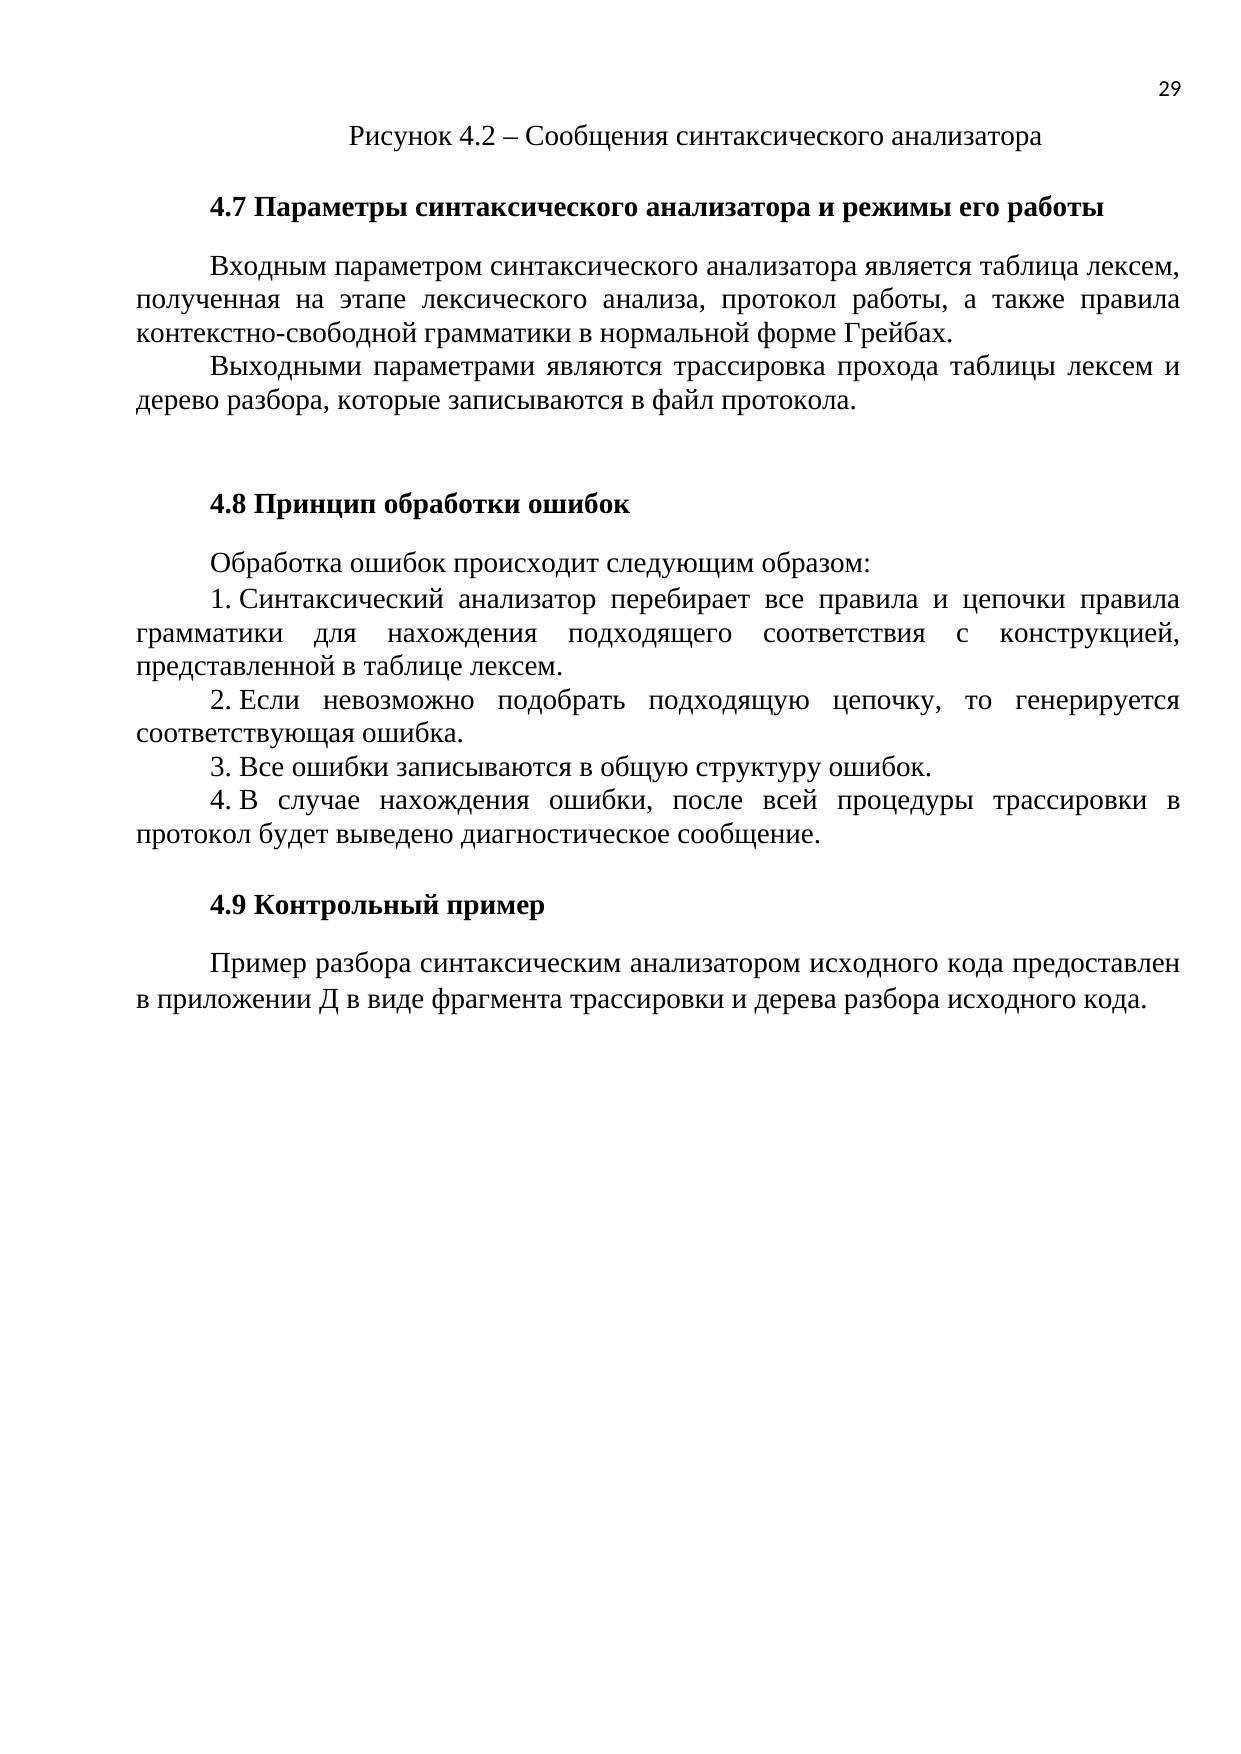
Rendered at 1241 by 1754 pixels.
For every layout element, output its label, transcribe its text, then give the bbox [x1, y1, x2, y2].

list Контрольный пример [136, 887, 1181, 921]
list Принцип обработки ошибок [136, 486, 1181, 520]
list В случае нахождения ошибки, после всей процедуры трассировки в протокол будет выведено диагностическое сообщение. [136, 782, 1181, 849]
list Все ошибки записываются в общую структуру ошибок. [136, 749, 1181, 782]
text Пример разбора синтаксическим анализатором исходного кода предоставлен в приложении Д в виде фрагмента трассировки и дерева разбора исходного кода. [136, 946, 1181, 1015]
text Выходными параметрами являются трассировка прохода таблицы лексем и дерево разбора, которые записываются в файл протокола. [136, 348, 1181, 415]
text Входным параметром синтаксического анализатора является таблица лексем, полученная на этапе лексического анализа, протокол работы, а также правила контекстно-свободной грамматики в нормальной форме Грейбах. [136, 248, 1181, 348]
list Синтаксический анализатор перебирает все правила и цепочки правила грамматики для нахождения подходящего соответствия с конструкцией, представленной в таблице лексем. [136, 581, 1181, 682]
list Если невозможно подобрать подходящую цепочку, то генерируется соответствующая ошибка. [136, 682, 1181, 749]
list Параметры синтаксического анализатора и режимы его работы [136, 189, 1181, 223]
text Обработка ошибок происходит следующим образом: [136, 545, 1181, 578]
text Рисунок 4.2 – Сообщения синтаксического анализатора [136, 118, 1181, 152]
